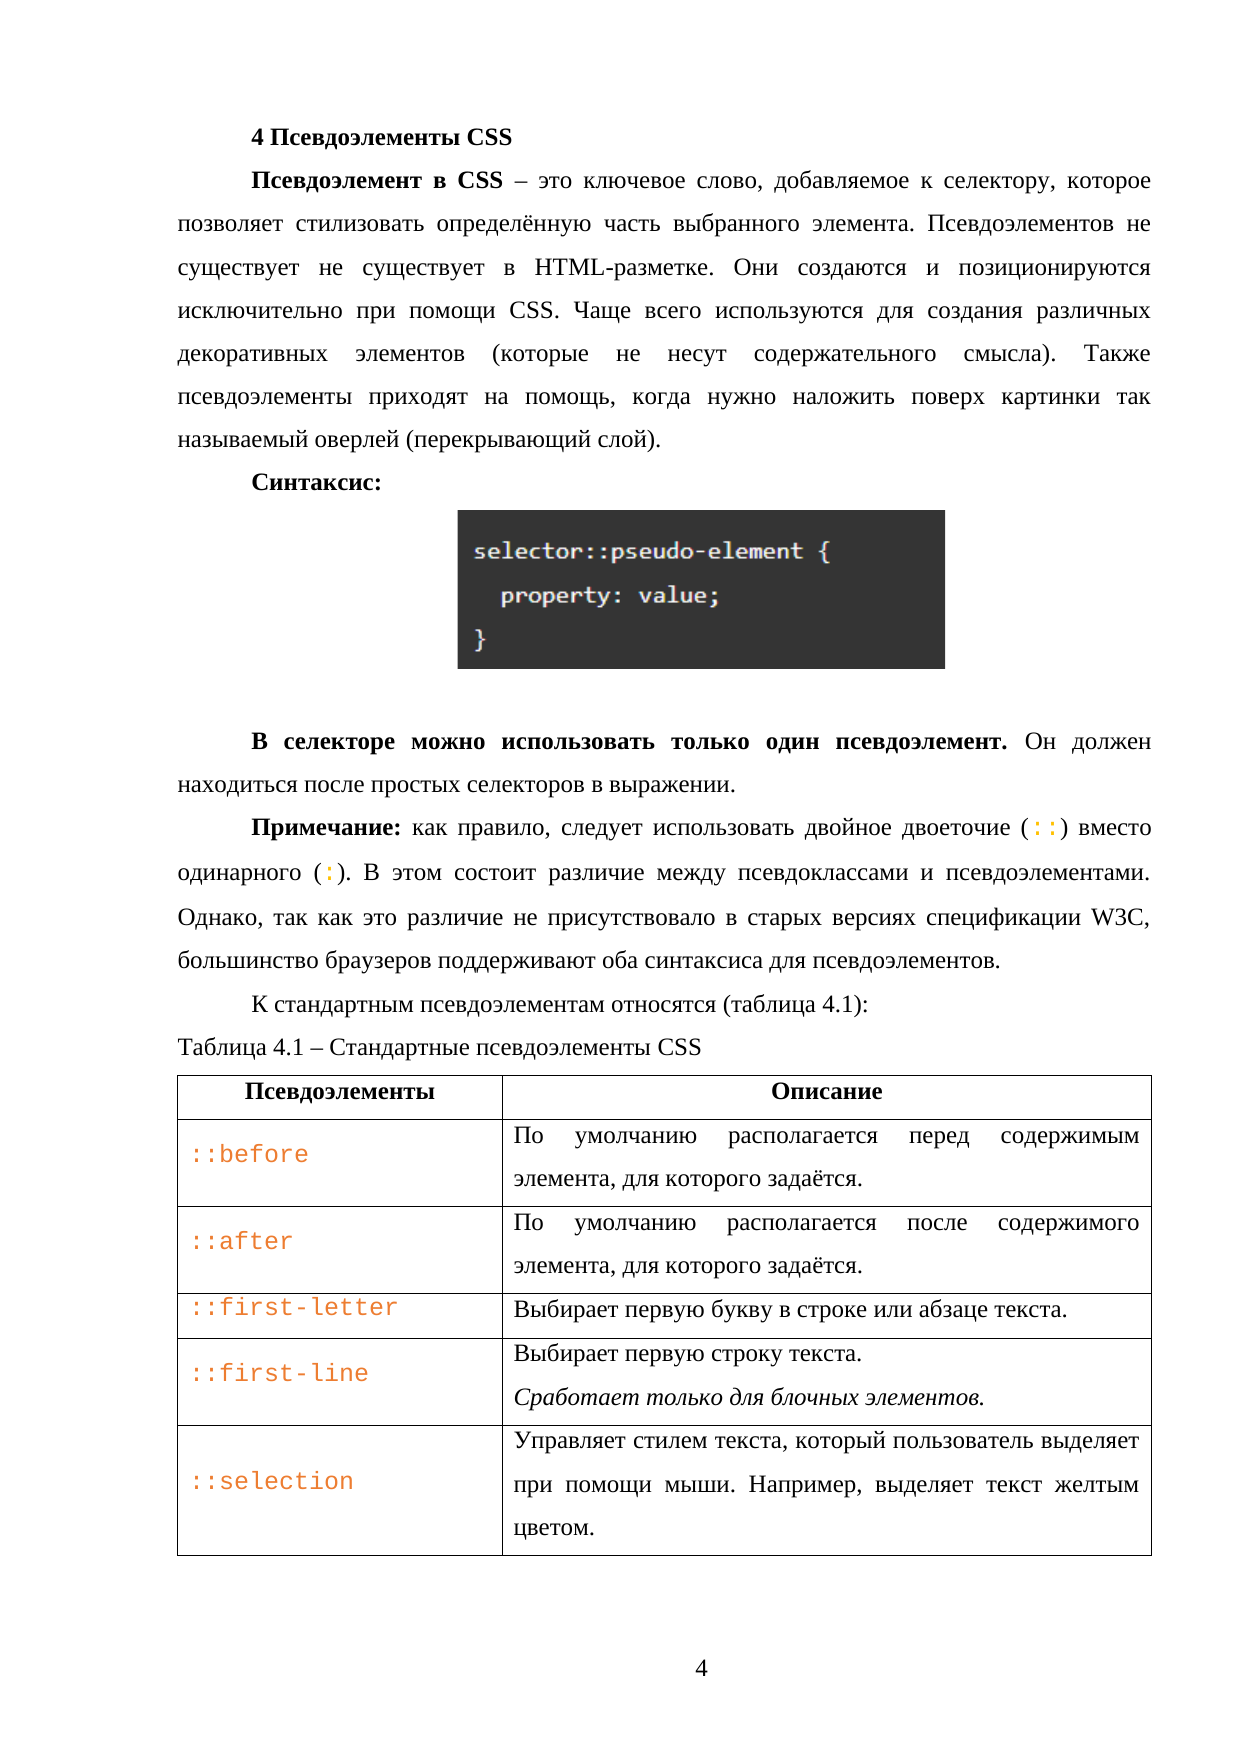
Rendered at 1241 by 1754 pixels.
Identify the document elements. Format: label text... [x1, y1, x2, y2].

table_cell Управляет стилем текста, который пользователь выделяет при помощи мыши. Например, выделяет текст желтым цветом. [503, 1426, 1151, 1555]
picture [457, 510, 946, 669]
table_cell По умолчанию располагается перед содержимым элемента, для которого задаётся. [503, 1120, 1151, 1206]
table_cell ::first-line [178, 1339, 502, 1424]
table_cell Выбирает первую букву в строке или абзаце текста. [503, 1294, 1151, 1337]
table_cell ::before [178, 1120, 502, 1206]
subtitle 4 Псевдоэлементы CSS [177, 122, 1152, 151]
table_cell Выбирает первую строку текста. Сработает только для блочных элементов. [503, 1339, 1151, 1424]
text Таблица 4.1 – Стандартные псевдоэлементы CSS [177, 1032, 1152, 1061]
table_cell ::after [178, 1207, 502, 1293]
table_cell ::first-letter [178, 1294, 502, 1337]
text В селекторе можно использовать только один псевдоэлемент. Он должен находиться после простых селекторов в выражении. [177, 726, 1152, 798]
text Примечание: как правило, следует использовать двойное двоеточие (::) вместо одинарного (:). В этом состоит различие между псевдоклассами и псевдоэлементами. Однако, так как это различие не присутствовало в старых версиях спецификации W3C, большинство браузеров поддерживают оба синтаксиса для псевдоэлементов. [177, 812, 1152, 974]
table_header Псевдоэлементы [178, 1076, 502, 1119]
text Псевдоэлемент в CSS – это ключевое слово, добавляемое к селектору, которое позволяет стилизовать определённую часть выбранного элемента. Псевдоэлементов не существует не существует в HTML-разметке. Они создаются и позиционируются исключительно при помощи CSS. Чаще всего используются для создания различных декоративных элементов (которые не несут содержательного смысла). Также псевдоэлементы приходят на помощь, когда нужно наложить поверх картинки так называемый оверлей (перекрывающий слой). [177, 165, 1152, 453]
text К стандартным псевдоэлементам относятся (таблица 4.1): [177, 989, 1152, 1017]
table_header Описание [503, 1076, 1151, 1119]
table_cell ::selection [178, 1426, 502, 1555]
table_cell По умолчанию располагается после содержимого элемента, для которого задаётся. [503, 1207, 1151, 1293]
text Синтаксис: [177, 467, 1152, 496]
